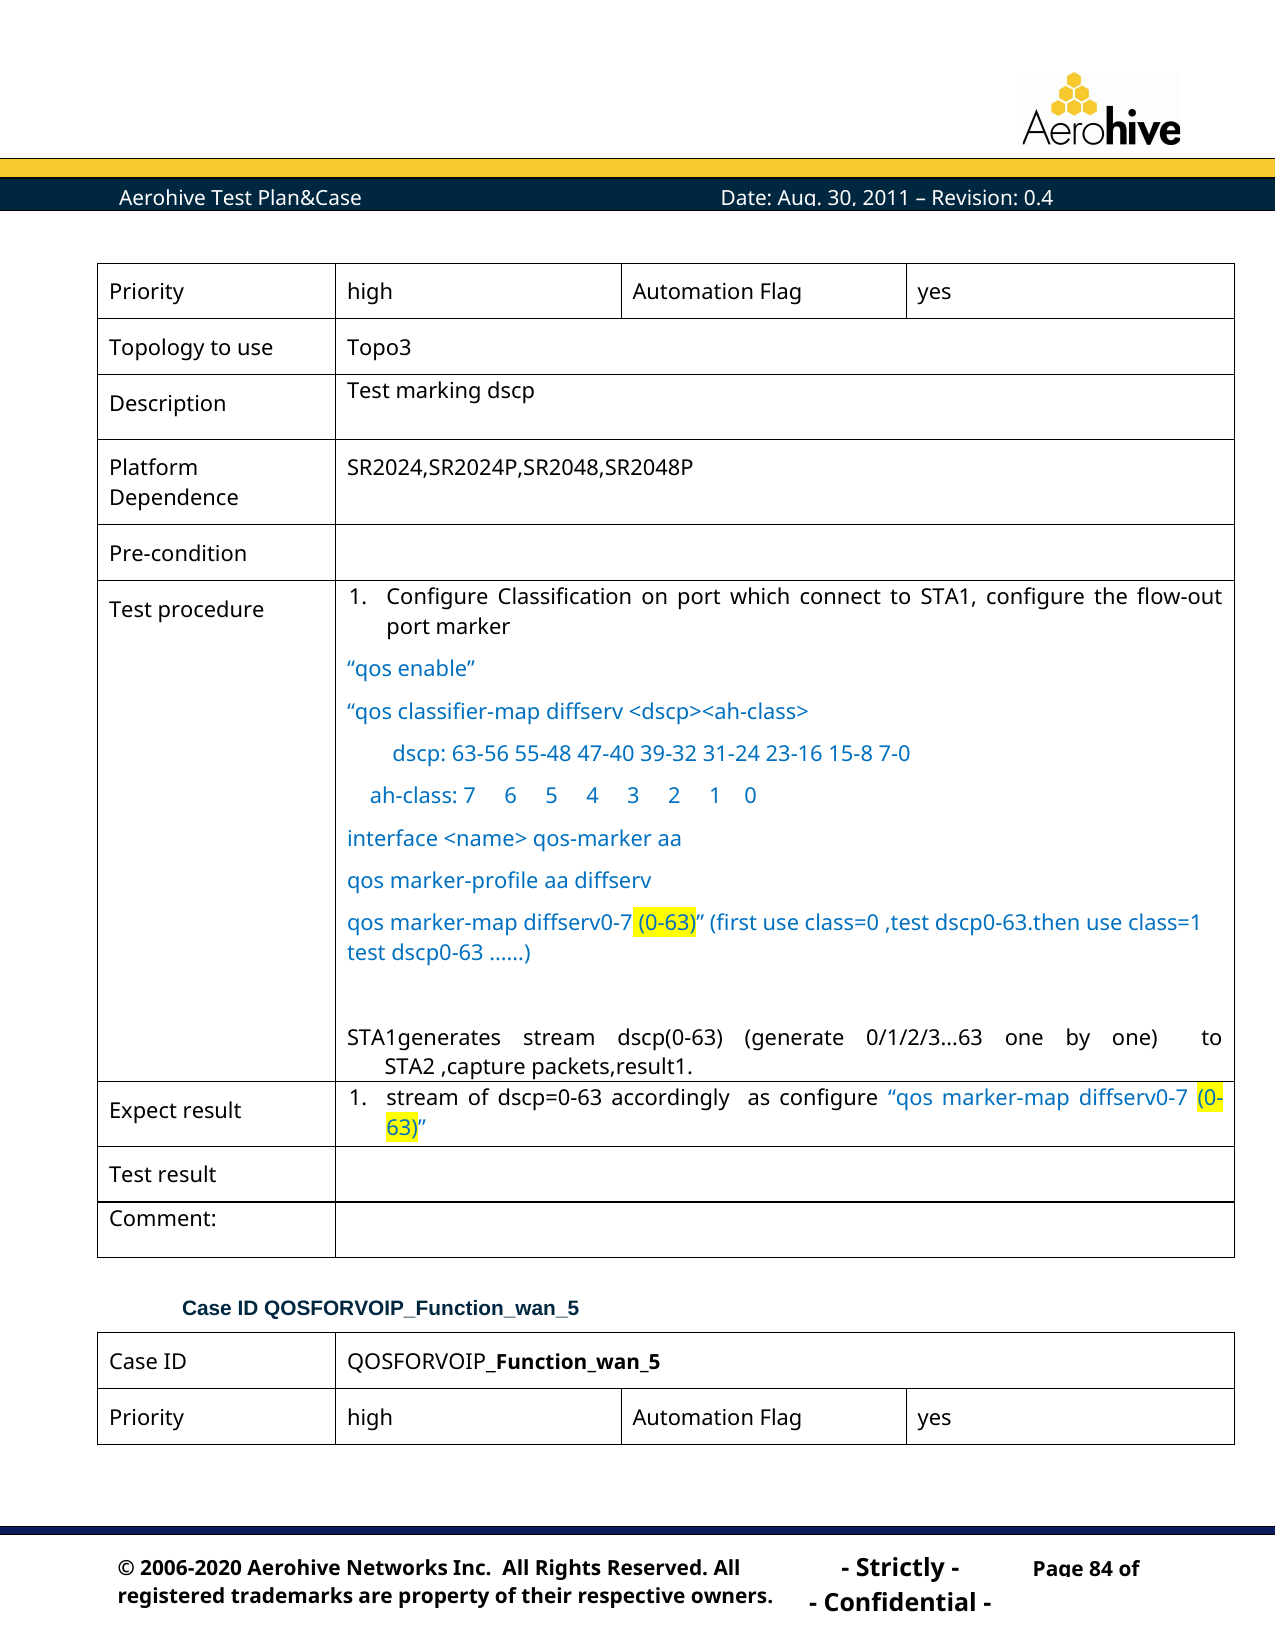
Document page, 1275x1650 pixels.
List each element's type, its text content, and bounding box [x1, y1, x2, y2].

table_cell yes [907, 1389, 1234, 1444]
table_cell Priority [98, 1389, 335, 1444]
table_cell Test procedure [98, 581, 335, 1081]
table_cell Description [98, 375, 335, 439]
table_cell Automation Flag [622, 1389, 906, 1444]
subtitle Case ID QOSFORVOIP_Function_wan_5 [182, 1296, 1162, 1320]
table_cell Comment: [98, 1203, 335, 1257]
table_cell Test result [98, 1147, 335, 1201]
table_cell stream of dscp=0-63 accordingly as configure “qos marker-map diffserv0-7 (0-63)” [336, 1082, 1234, 1146]
table_cell [336, 1203, 1234, 1257]
table_cell high [336, 264, 621, 318]
table_cell Topo3 [336, 319, 1234, 374]
table_cell Topology to use [98, 319, 335, 374]
table_header QOSFORVOIP_Function_wan_5 [336, 1333, 1234, 1388]
table_cell [336, 1147, 1234, 1201]
table_cell [336, 525, 1234, 580]
table_cell high [336, 1389, 621, 1444]
table_cell Automation Flag [622, 264, 906, 318]
table_cell Priority [98, 264, 335, 318]
table_cell SR2024,SR2024P,SR2048,SR2048P [336, 440, 1234, 524]
table_cell Configure Classification on port which connect to STA1, configure the flow-out port marker “qos enable” “qos classifier-map diffserv <dscp><ah-class> dscp: 63-56 55-48 47-40 39-32 31-24 23-16 15-8 7-0 ah-class: 7 6 5 4 3 2 1 0 interface <name> qos-marker aa qos marker-profile aa diffserv qos marker-map diffserv0-7 (0-63)” (first use class=0 ,test dscp0-63.then use class=1 test dscp0-63 ……) STA1generates stream dscp(0-63) (generate 0/1/2/3…63 one by one) to STA2 ,capture packets,result1. [336, 581, 1234, 1081]
table_header Case ID [98, 1333, 335, 1388]
table_cell yes [907, 264, 1234, 318]
table_cell Expect result [98, 1082, 335, 1146]
table_cell Platform Dependence [98, 440, 335, 524]
table_cell Pre-condition [98, 525, 335, 580]
picture [1022, 72, 1181, 145]
table_cell Test marking dscp [336, 375, 1234, 439]
